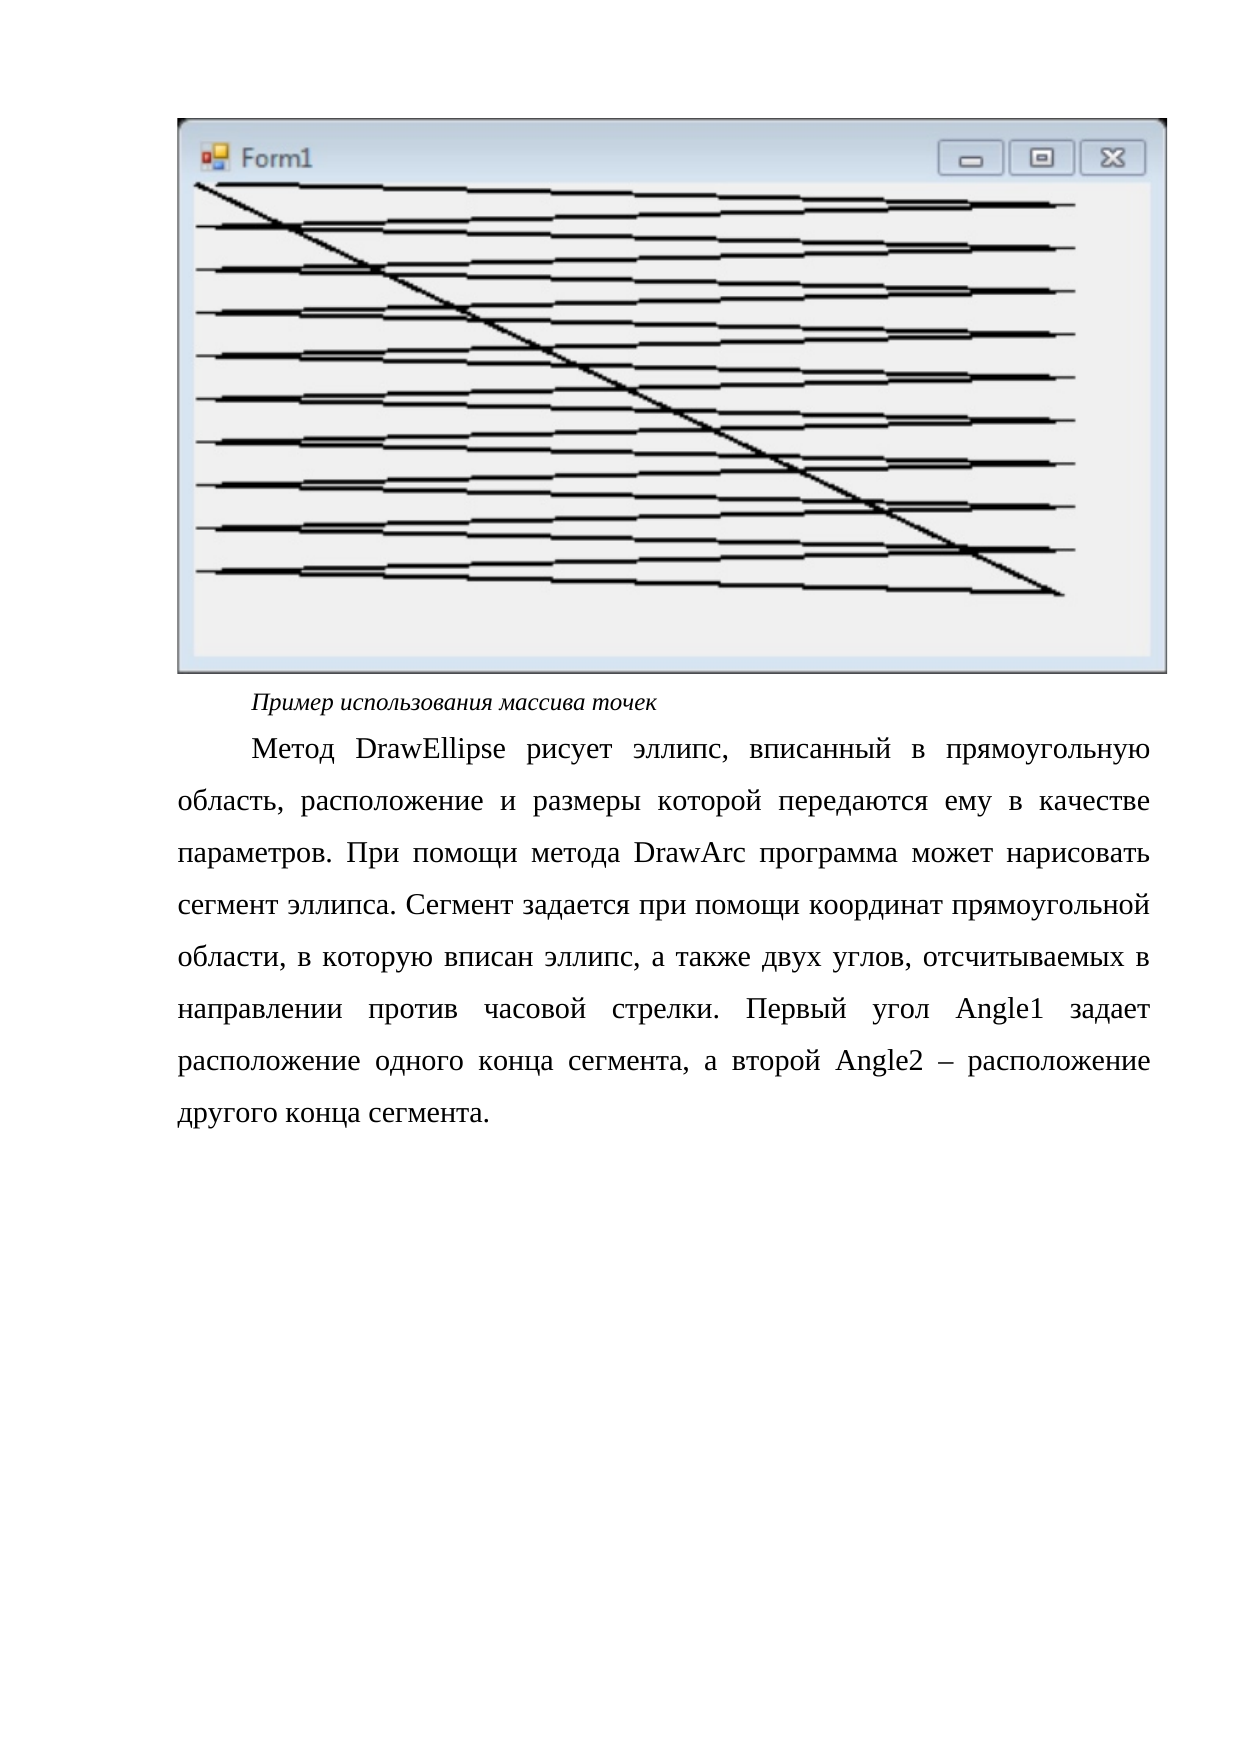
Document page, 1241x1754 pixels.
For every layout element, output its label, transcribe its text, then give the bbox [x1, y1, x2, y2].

picture [177, 118, 1168, 674]
text Пример использования массива точек [177, 687, 1152, 716]
text Метод DrawEllipse рисует эллипс, вписанный в прямоугольную область, расположение и размеры которой передаются ему в качестве параметров. При помощи метода DrawArc программа может нарисовать сегмент эллипса. Сегмент задается при помощи координат прямоугольной области, в которую вписан эллипс, а также двух углов, отсчитываемых в направлении против часовой стрелки. Первый угол Angle1 задает расположение одного конца сегмента, а второй Angle2 – расположение другого конца сегмента. [177, 730, 1152, 1129]
